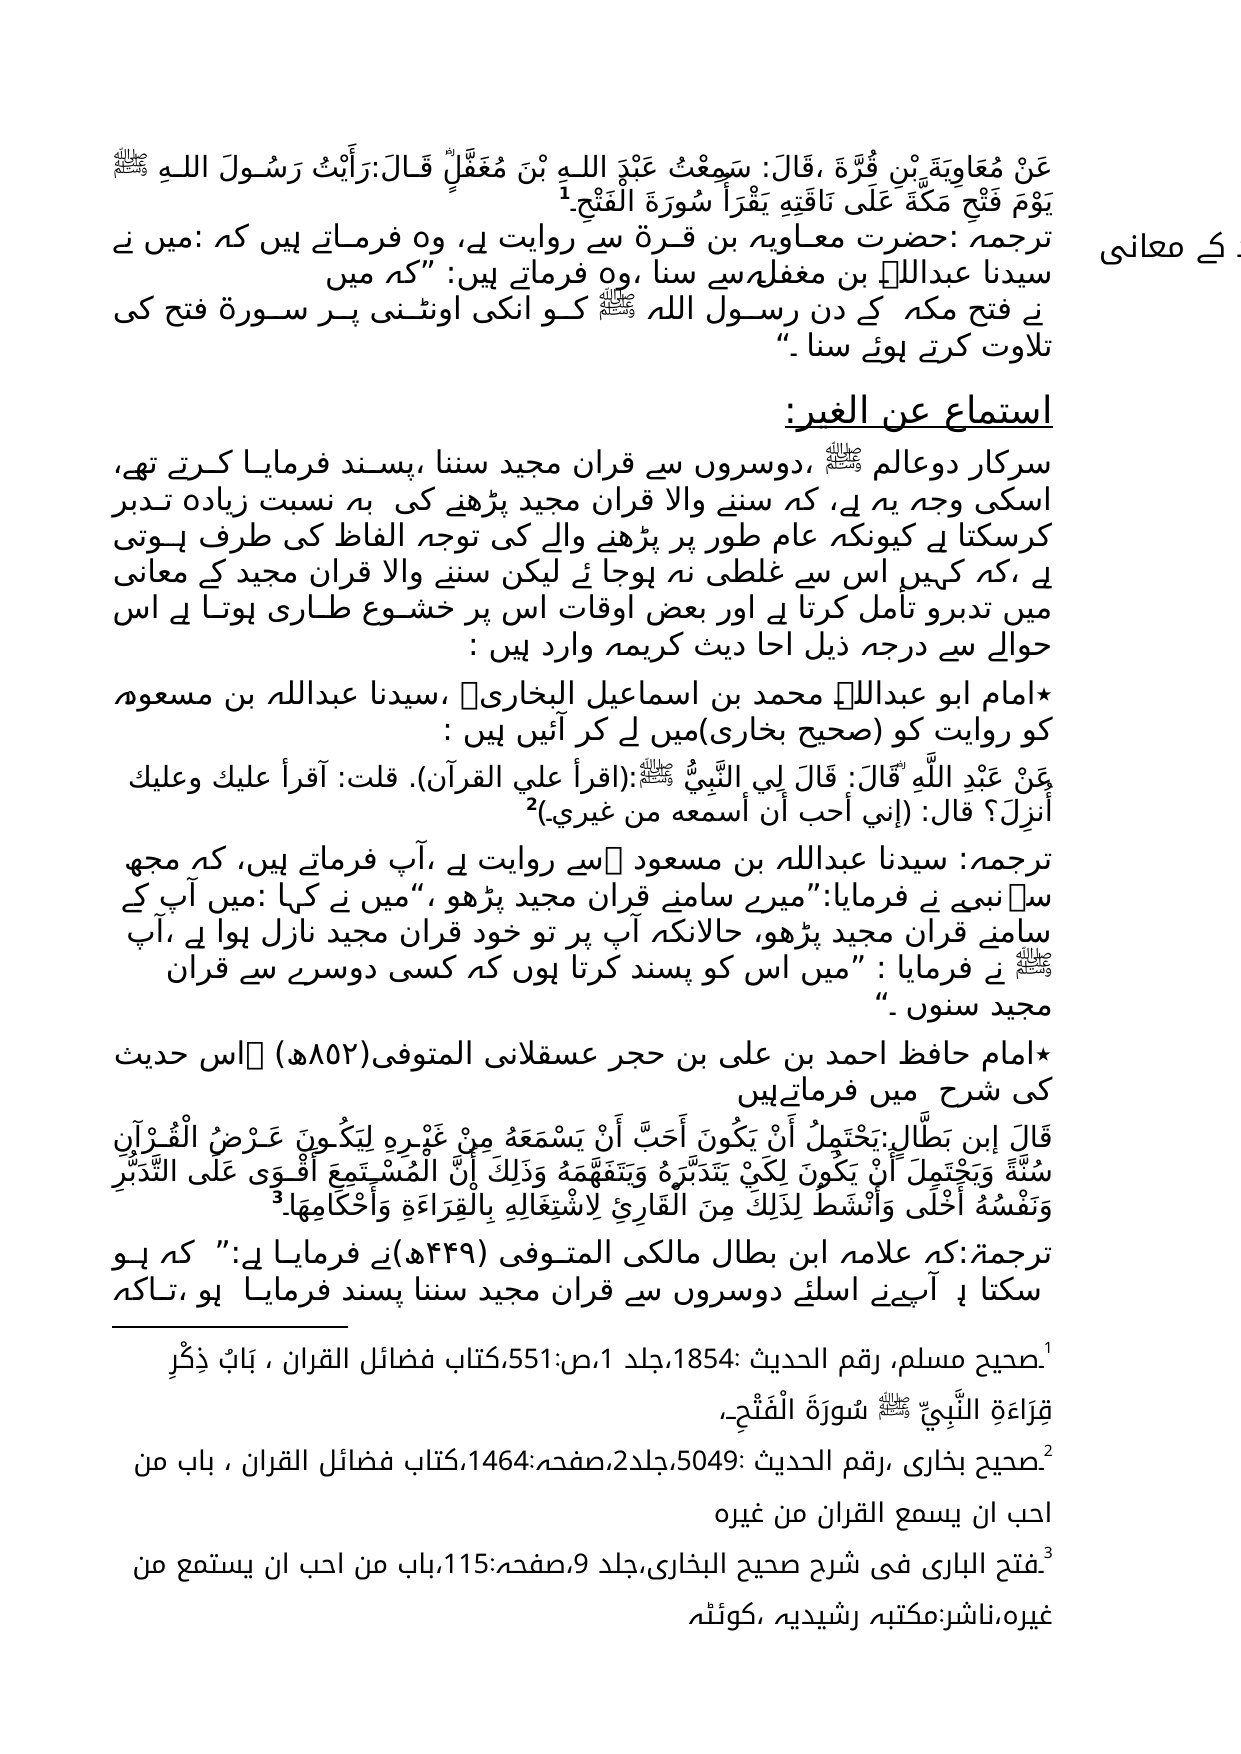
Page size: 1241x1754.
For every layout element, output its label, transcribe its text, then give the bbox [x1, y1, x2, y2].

text ٭امام حافظ احمد بن علی بن حجر عسقلانی المتوفی(٨٥٢ھ) ﷫اس حدیث کی شرح میں فرماتےہیں [112, 1035, 1053, 1108]
text نے فتح مکہ کے دن رسول اللہ ﷺ کو انکی اونٹنی پر سورۃ فتح کی تلاوت کرتے ہوئے سنا ۔“ [112, 291, 1053, 363]
text ترجمہ: سیدنا عبداللہ بن مسعود ﷜سے روایت ہے ،آپ فرماتے ہیں، کہ مجھ سے نبی ﷤ نے فرمایا:”میرے سامنے قران مجید پڑھو ،“میں نے کہا :میں آپ کے سامنے قران مجید پڑھو، حالانکہ آپ پر تو خود قران مجید نازل ہوا ہے ،آپ ﷺ نے فرمایا : ”میں اس کو پسند کرتا ہوں کہ کسی دوسرے سے قران مجید سنوں ۔“ [112, 841, 1053, 1022]
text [112, 1234, 1053, 1307]
text ٭امام ابو عبداللہ محمد بن اسماعیل البخاری﷫ ،سیدنا عبداللہ بن مسعود ﷜ کو روایت کو ﴿صحیح بخاری﴾میں لے کر آئیں ہیں : [112, 675, 1053, 748]
subtitle استماع عن الغیر: [112, 388, 1053, 432]
text عَنْ عَبْدِ اللَّهِ ؓقَالَ: قَالَ لِي النَّبِيُّ ﷺ:﴿اقرأ علي القرآن﴾. قلت: آقرأ عليك وعليك أُنزِلَ؟ قال: ﴿إني أحب أن أسمعه من غيري۔﴾ [112, 760, 1053, 828]
text ترجمہ :حضرت معاویہ بن قرۃ سے روایت ہے، وہ فرماتے ہیں کہ :میں نے سیدنا عبداللہ بن مغفل ﷛سے سنا ،وہ فرماتے ہیں: ”کہ میں [112, 218, 1053, 291]
text سرکار دوعالم ﷺ ،دوسروں سے قران مجید سننا ،پسند فرمایا کرتے تھے، اسکی وجہ یہ ہے، کہ سننے والا قران مجید پڑھنے کی بہ نسبت زیادہ تدبر کرسکتا ہے کیونکہ عام طور پر پڑھنے والے کی توجہ الفاظ کی طرف ہوتی ہے ،کہ کہیں اس سے غلطی نہ ہوجا ئے لیکن سننے والا قران مجید کے معانی میں تدبرو تأمل کرتا ہے اور بعض اوقات اس پر خشوع طاری ہوتا ہے اس حوالے سے درجہ ذیل احا دیث کریمہ وارد ہیں : [112, 444, 1053, 663]
text عَنْ مُعَاوِيَةَ بْنِ قُرَّةَ ،قَالَ: سَمِعْتُ عَبْدَ اللهِ بْنَ مُغَفَّلٍؓ قَالَ:رَأَيْتُ رَسُولَ اللهِ ﷺ يَوْمَ فَتْحِ مَكَّةَ عَلَى نَاقَتِهِ يَقْرَأُ سُورَةَ الْفَتْحِ۔ [112, 150, 1053, 218]
text قَالَ إبن بَطَّالٍ:يَحْتَمِلُ أَنْ يَكُونَ أَحَبَّ أَنْ يَسْمَعَهُ مِنْ غَيْرِهِ لِيَكُونَ عَرْضُ الْقُرْآنِ سُنَّةً وَيَحْتَمِلَ أَنْ يَكُونَ لِكَيْ يَتَدَبَّرَهُ وَيَتَفَهَّمَهُ وَذَلِكَ أَنَّ الْمُسْتَمِعَ أَقْوَى عَلَى التَّدَبُّرِ وَنَفْسُهُ أَخْلَى وَأَنْشَطُ لِذَلِكَ مِنَ الْقَارِئِ لِاشْتِغَالِهِ بِالْقِرَاءَةِ وَأَحْكَامِهَا۔ [112, 1120, 1053, 1222]
